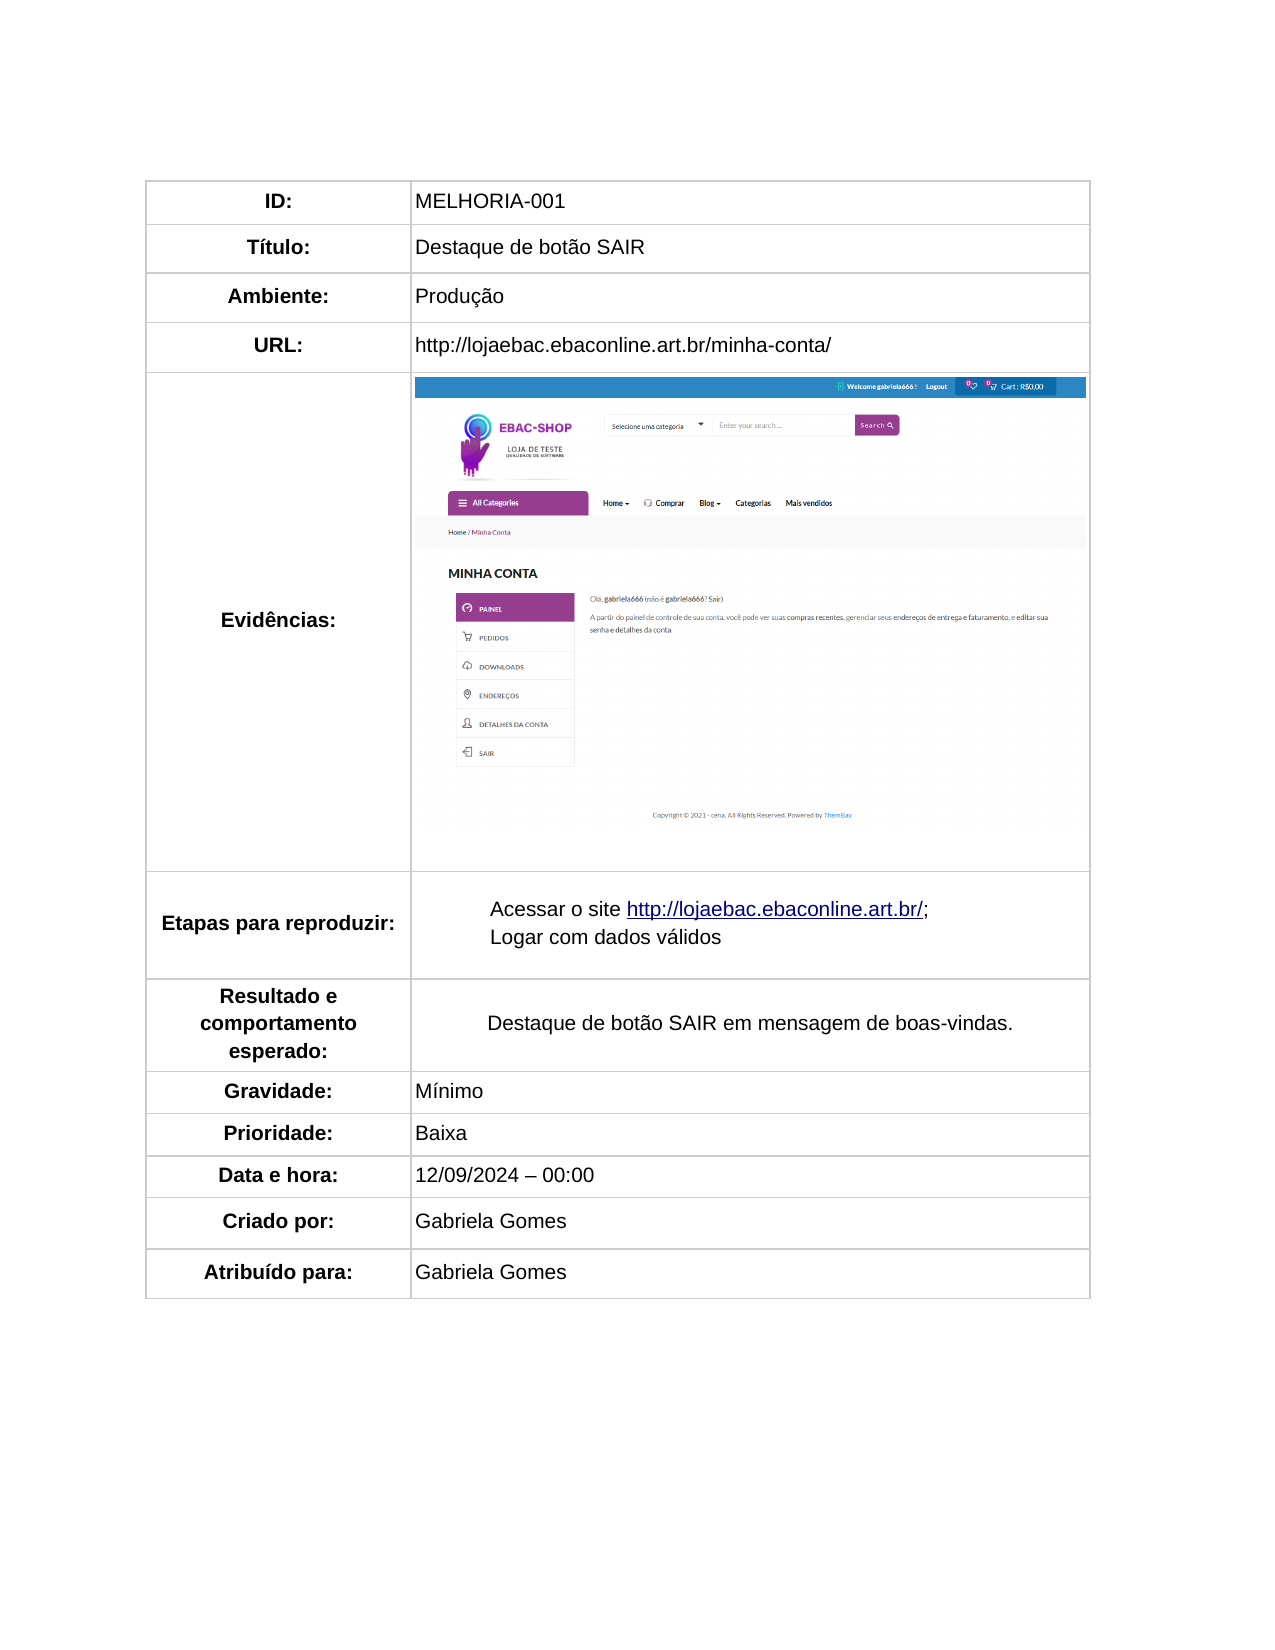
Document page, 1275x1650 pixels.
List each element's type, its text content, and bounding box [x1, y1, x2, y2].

table_cell Gabriela Gomes [412, 1198, 1089, 1248]
table_cell Produção [412, 274, 1089, 321]
table_cell Acessar o site http://lojaebac.ebaconline.art.br/; Logar com dados válidos [412, 872, 1089, 978]
table_cell Atribuído para: [147, 1250, 410, 1298]
table_cell Etapas para reproduzir: [147, 872, 410, 978]
table_cell 12/09/2024 – 00:00 [412, 1157, 1089, 1197]
table_cell Prioridade: [147, 1114, 410, 1155]
table_cell URL: [147, 323, 410, 372]
table_header MELHORIA-001 [412, 182, 1089, 223]
table_cell Mínimo [412, 1072, 1089, 1113]
table_cell Título: [147, 225, 410, 272]
table_cell Destaque de botão SAIR [412, 225, 1089, 272]
table_cell Evidências: [147, 373, 410, 871]
table_cell Gabriela Gomes [412, 1250, 1089, 1298]
table_cell Baixa [412, 1114, 1089, 1155]
table_cell Destaque de botão SAIR em mensagem de boas-vindas. [412, 980, 1089, 1071]
table_cell Data e hora: [147, 1157, 410, 1197]
picture [415, 377, 1086, 836]
table_cell Criado por: [147, 1198, 410, 1248]
table_cell [412, 373, 1089, 871]
table_cell Resultado e comportamento esperado: [147, 980, 410, 1071]
table_header ID: [147, 182, 410, 223]
table_cell Ambiente: [147, 274, 410, 321]
table_cell Gravidade: [147, 1072, 410, 1113]
table_cell http://lojaebac.ebaconline.art.br/minha-conta/ [412, 323, 1089, 372]
